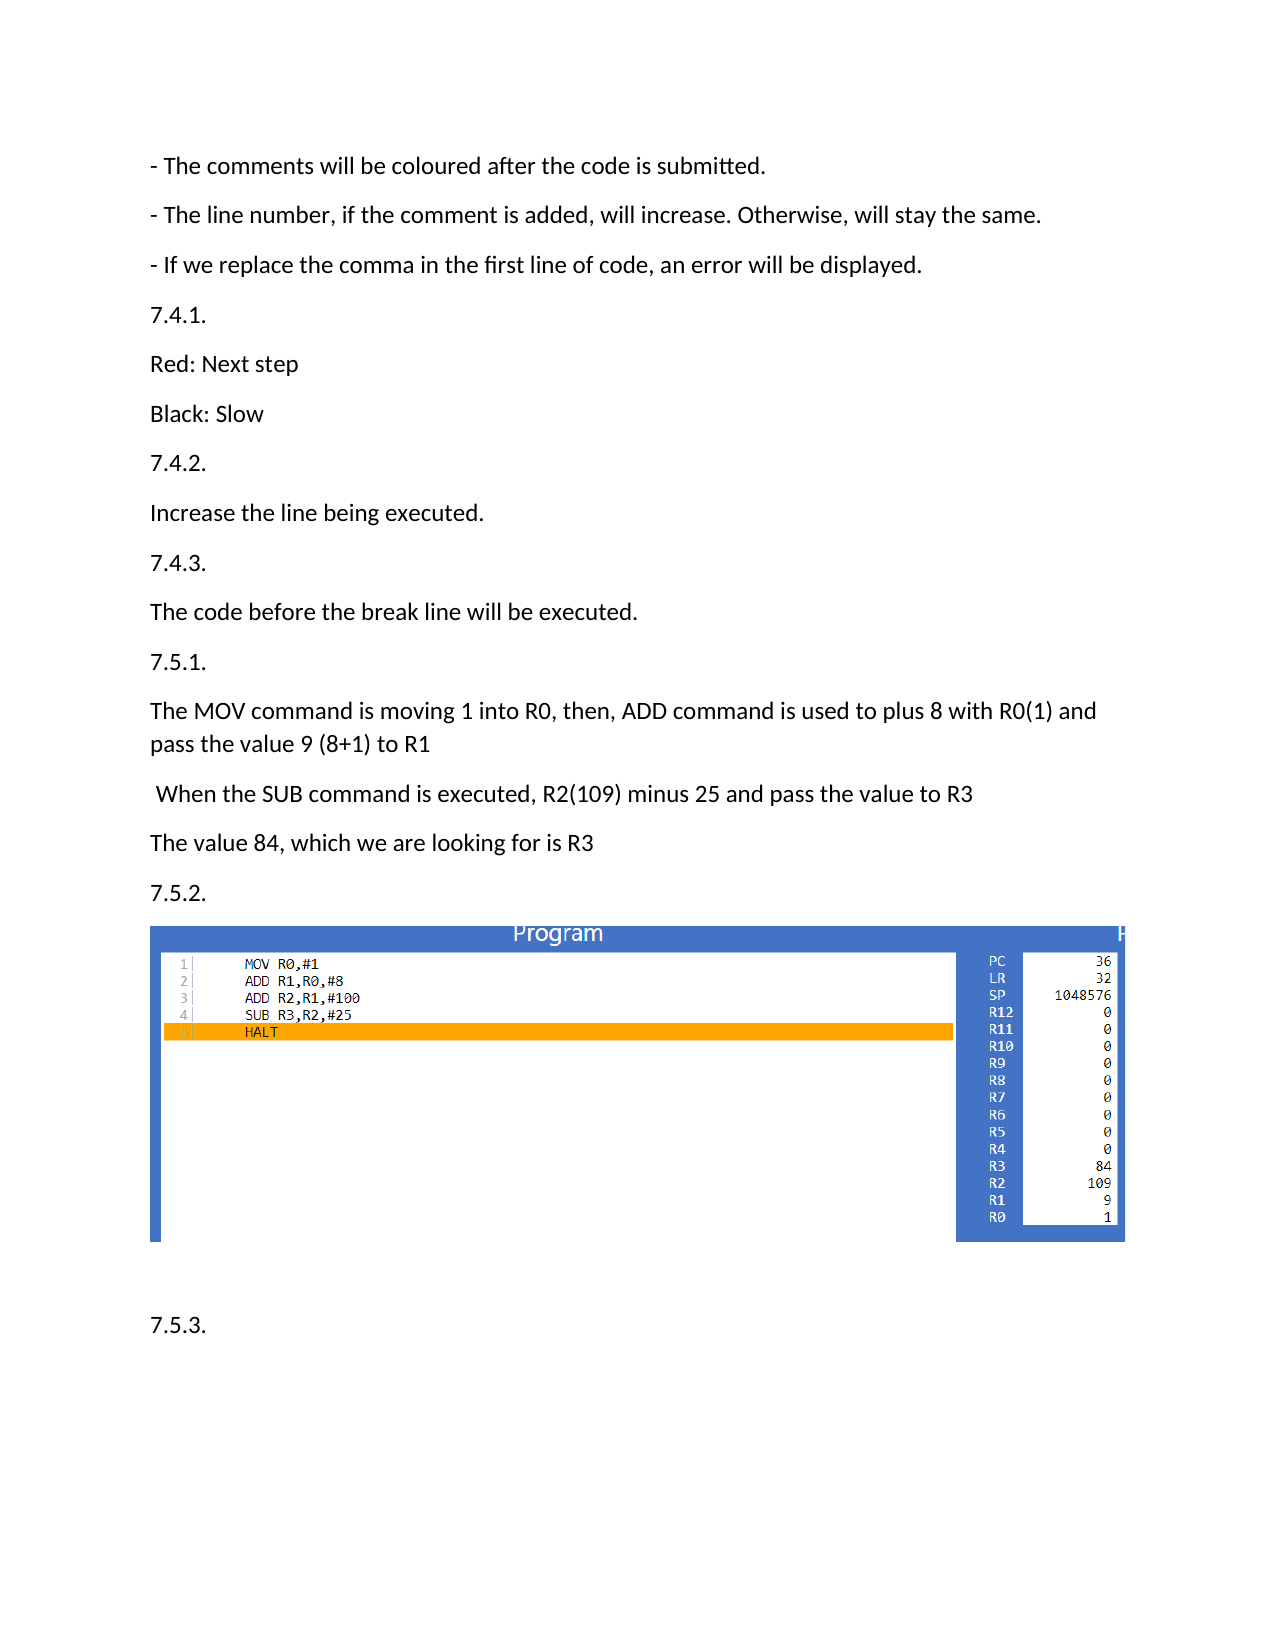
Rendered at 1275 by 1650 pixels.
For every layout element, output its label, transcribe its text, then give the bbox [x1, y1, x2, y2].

text When the SUB command is executed, R2(109) minus 25 and pass the value to R3 [150, 778, 1125, 808]
text - The line number, if the comment is added, will increase. Otherwise, will stay the same. [150, 199, 1125, 230]
text 7.5.3. [150, 1310, 1125, 1340]
text - If we replace the comma in the first line of code, an error will be displayed. [150, 249, 1125, 280]
text 7.5.2. [150, 877, 1125, 908]
text The value 84, which we are looking for is R3 [150, 827, 1125, 858]
text The code before the break line will be executed. [150, 596, 1125, 627]
text Increase the line being executed. [150, 497, 1125, 528]
text Red: Next step [150, 348, 1125, 379]
text 7.4.3. [150, 547, 1125, 577]
text 7.4.2. [150, 447, 1125, 478]
picture [150, 926, 1125, 1242]
text Black: Slow [150, 398, 1125, 428]
text The MOV command is moving 1 into R0, then, ADD command is used to plus 8 with R0(1) and pass the value 9 (8+1) to R1 [150, 695, 1125, 759]
text - The comments will be coloured after the code is submitted. [150, 150, 1125, 181]
text 7.5.1. [150, 646, 1125, 676]
text 7.4.1. [150, 299, 1125, 329]
